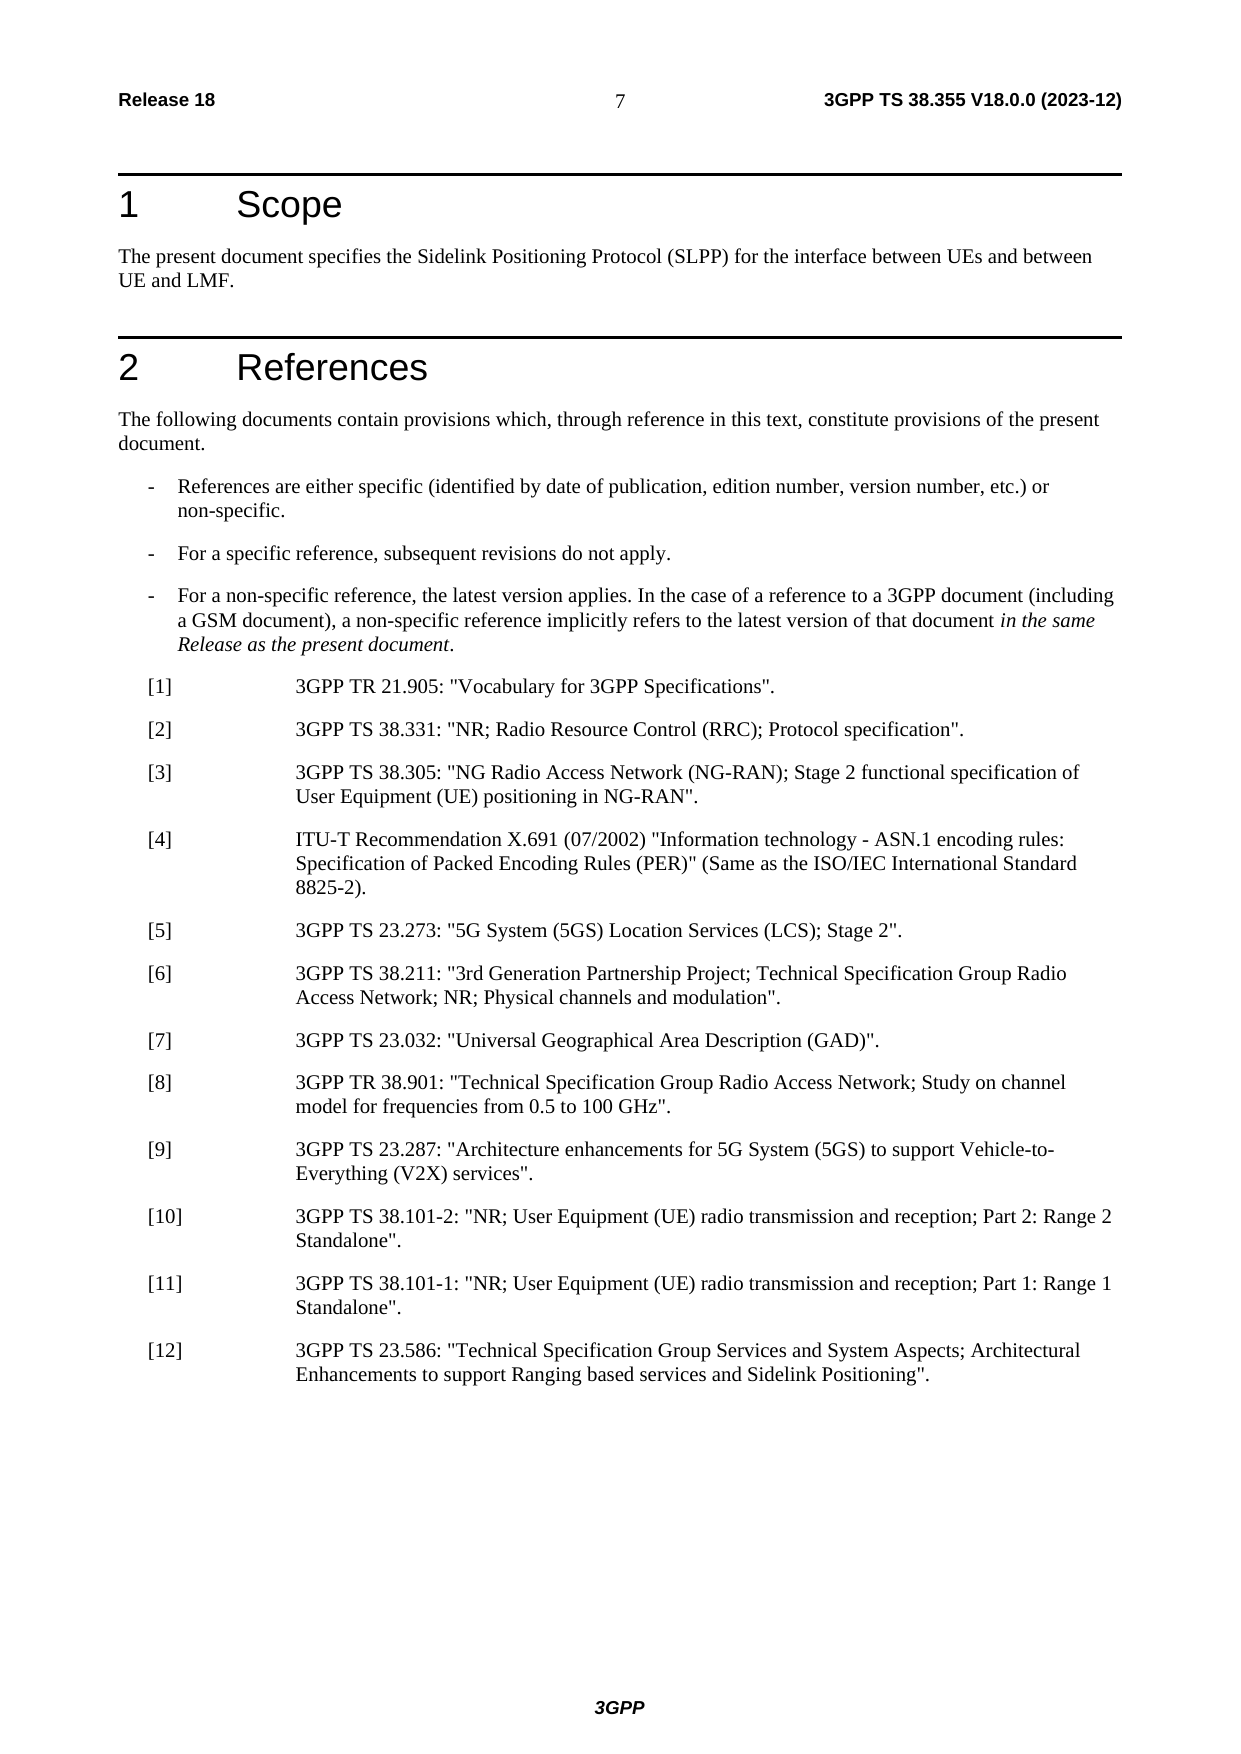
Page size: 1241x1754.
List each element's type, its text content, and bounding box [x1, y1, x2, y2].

text [11] 3GPP TS 38.101-1: "NR; User Equipment (UE) radio transmission and reception; Part 1: Range 1 Standalone". [148, 1271, 1122, 1319]
text [2] 3GPP TS 38.331: "NR; Radio Resource Control (RRC); Protocol specification". [148, 717, 1122, 741]
subtitle 1 Scope [118, 176, 1122, 225]
text - References are either specific (identified by date of publication, edition number, version number, etc.) or non-specific. [148, 474, 1122, 522]
text [4] ITU-T Recommendation X.691 (07/2002) "Information technology - ASN.1 encoding rules: Specification of Packed Encoding Rules (PER)" (Same as the ISO/IEC International Standard 8825-2). [148, 827, 1122, 899]
text [5] 3GPP TS 23.273: "5G System (5GS) Location Services (LCS); Stage 2". [148, 918, 1122, 942]
text [10] 3GPP TS 38.101-2: "NR; User Equipment (UE) radio transmission and reception; Part 2: Range 2 Standalone". [148, 1204, 1122, 1252]
text [3] 3GPP TS 38.305: "NG Radio Access Network (NG-RAN); Stage 2 functional specification of User Equipment (UE) positioning in NG-RAN". [148, 760, 1122, 808]
text - For a specific reference, subsequent revisions do not apply. [148, 541, 1122, 565]
text [1] 3GPP TR 21.905: "Vocabulary for 3GPP Specifications". [148, 674, 1122, 698]
text [9] 3GPP TS 23.287: "Architecture enhancements for 5G System (5GS) to support Vehicle-to-Everything (V2X) services". [148, 1137, 1122, 1185]
text The present document specifies the Sidelink Positioning Protocol (SLPP) for the interface between UEs and between UE and LMF. [118, 244, 1122, 292]
text - For a non-specific reference, the latest version applies. In the case of a reference to a 3GPP document (including a GSM document), a non-specific reference implicitly refers to the latest version of that document in the same Release as the present document. [148, 583, 1122, 656]
text The following documents contain provisions which, through reference in this text, constitute provisions of the present document. [118, 407, 1122, 455]
subtitle 2 References [118, 339, 1122, 388]
text [7] 3GPP TS 23.032: "Universal Geographical Area Description (GAD)". [148, 1027, 1122, 1052]
text [8] 3GPP TR 38.901: "Technical Specification Group Radio Access Network; Study on channel model for frequencies from 0.5 to 100 GHz". [148, 1070, 1122, 1118]
text [6] 3GPP TS 38.211: "3rd Generation Partnership Project; Technical Specification Group Radio Access Network; NR; Physical channels and modulation". [148, 961, 1122, 1009]
text [12] 3GPP TS 23.586: "Technical Specification Group Services and System Aspects; Architectural Enhancements to support Ranging based services and Sidelink Positioning". [148, 1338, 1122, 1386]
